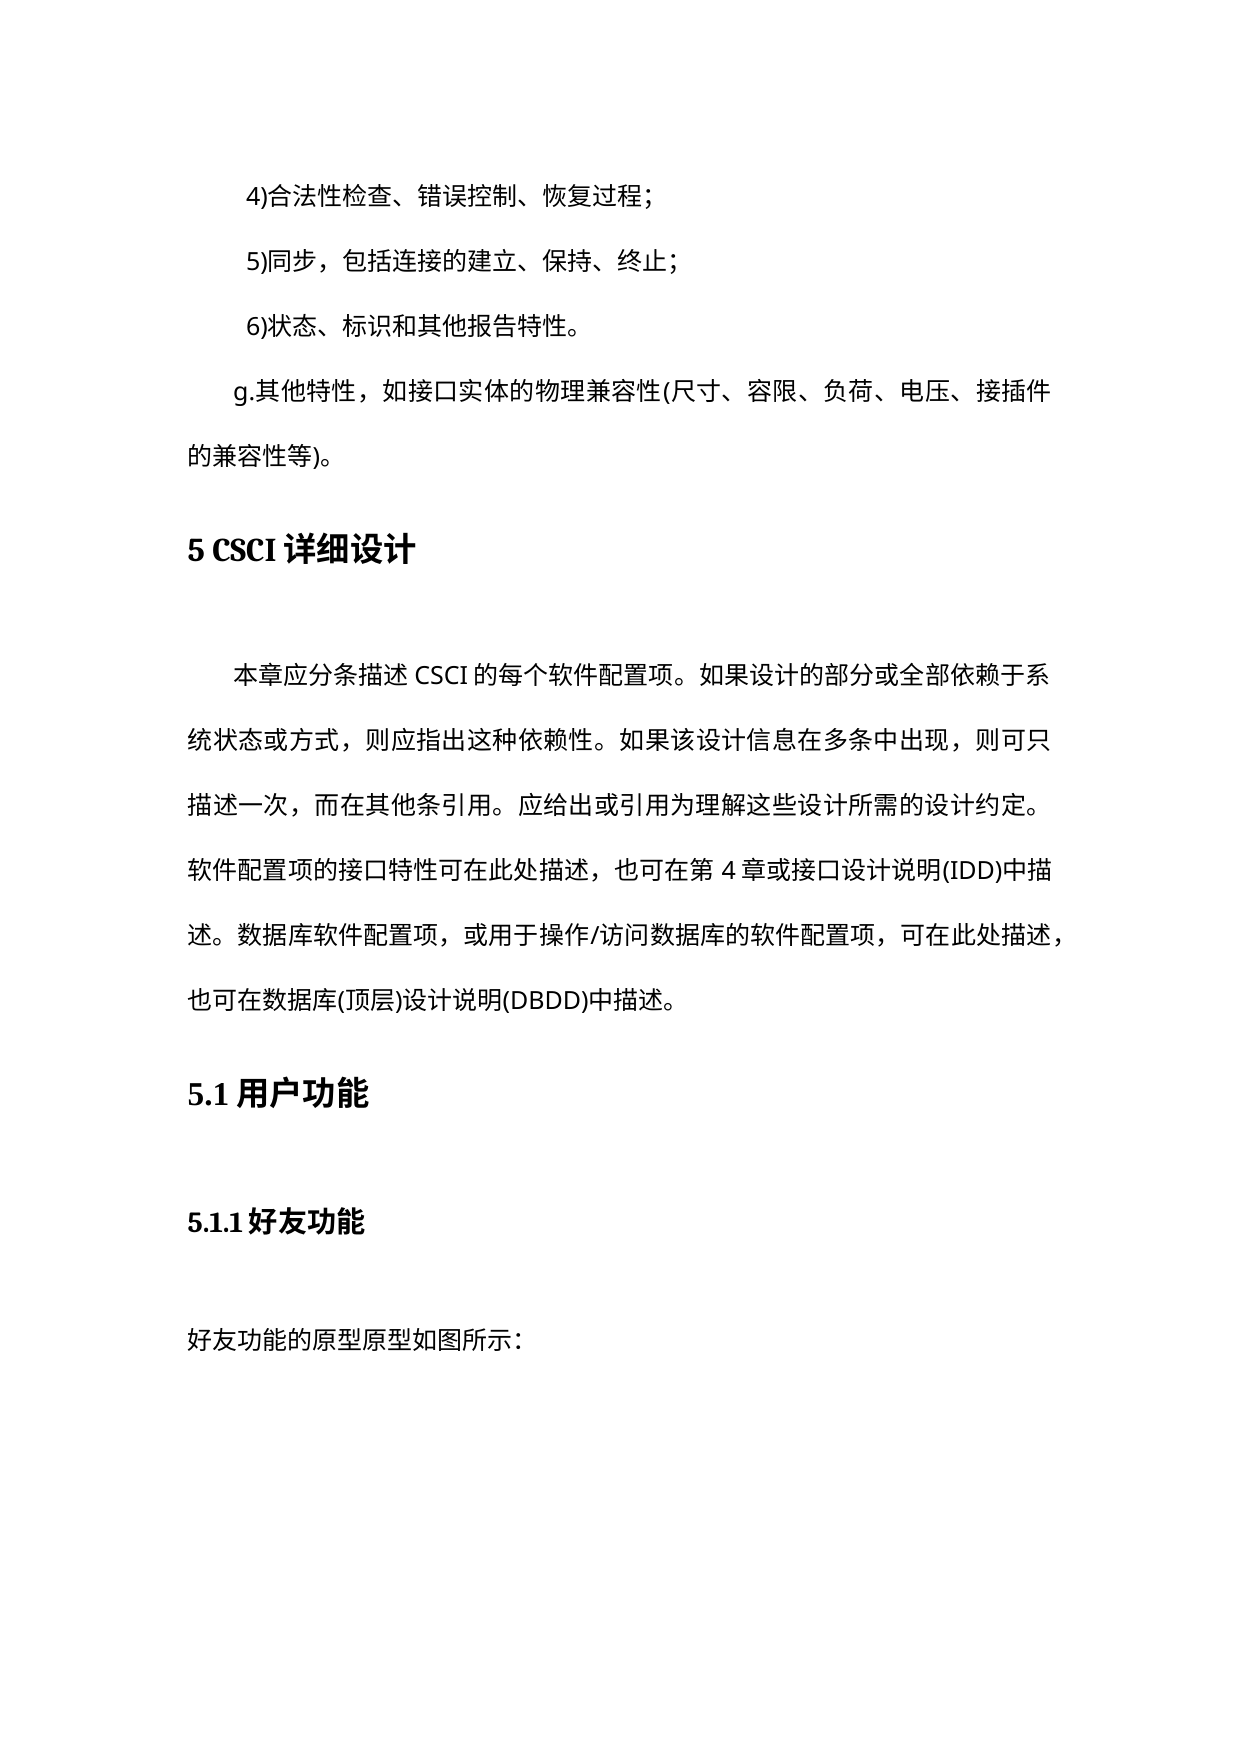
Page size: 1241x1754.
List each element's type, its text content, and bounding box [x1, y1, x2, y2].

subtitle 5.1用户功能 [187, 1058, 1053, 1123]
text g.其他特性，如接口实体的物理兼容性(尺寸、容限、负荷、电压、接插件的兼容性等)。 [187, 357, 1053, 487]
text 5)同步，包括连接的建立、保持、终止； [187, 227, 1053, 292]
subtitle 5 CSCI详细设计 [187, 514, 1053, 579]
text 本章应分条描述CSCI的每个软件配置项。如果设计的部分或全部依赖于系统状态或方式，则应指出这种依赖性。如果该设计信息在多条中出现，则可只描述一次，而在其他条引用。应给出或引用为理解这些设计所需的设计约定。软件配置项的接口特性可在此处描述，也可在第4章或接口设计说明(IDD)中描述。数据库软件配置项，或用于操作/访问数据库的软件配置项，可在此处描述，也可在数据库(顶层)设计说明(DBDD)中描述。 [187, 641, 1053, 1031]
subtitle 5.1.1好友功能 [187, 1188, 1053, 1253]
text 好友功能的原型原型如图所示： [187, 1306, 1053, 1371]
text 6)状态、标识和其他报告特性。 [187, 292, 1053, 357]
text 4)合法性检查、错误控制、恢复过程； [187, 162, 1053, 227]
